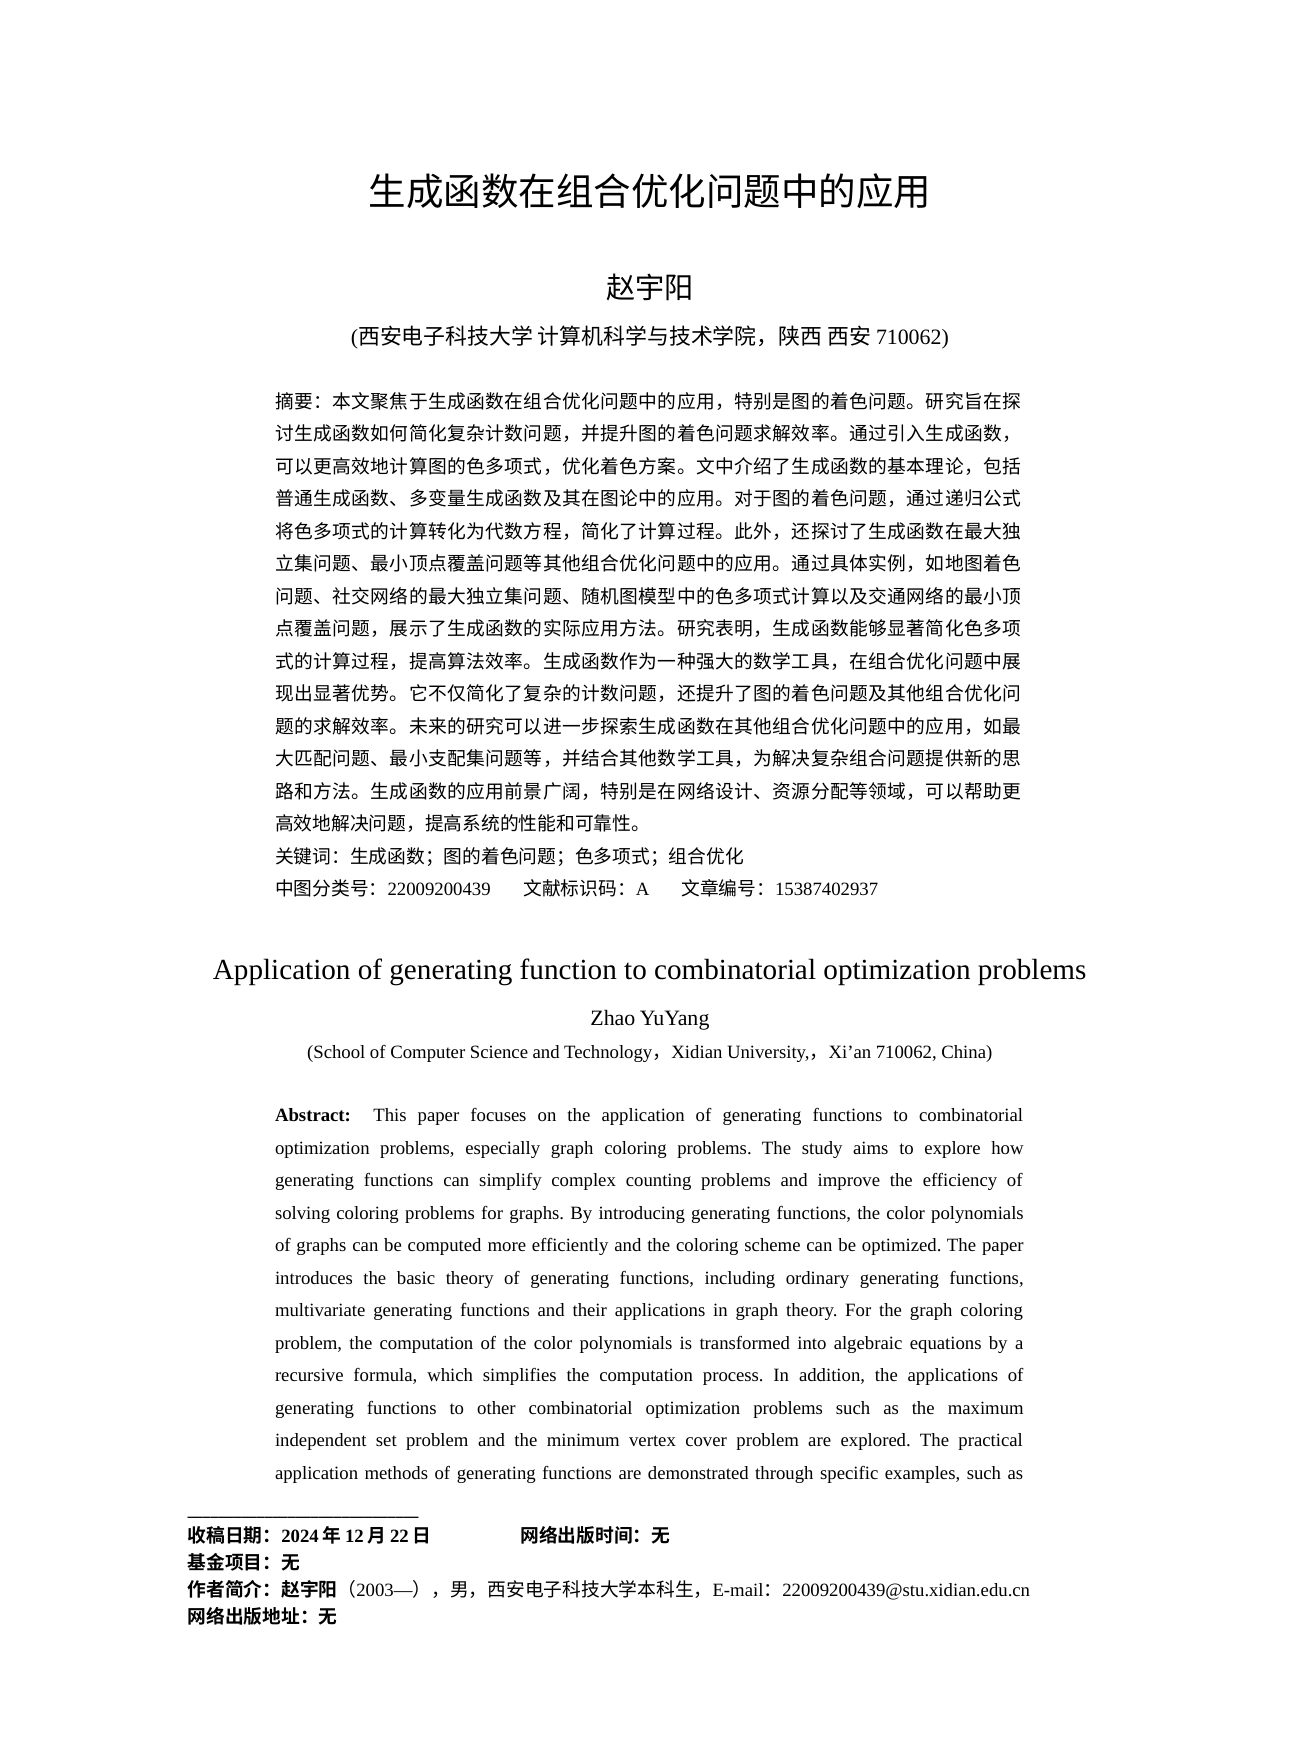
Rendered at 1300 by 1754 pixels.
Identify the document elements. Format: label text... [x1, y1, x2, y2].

text 中图分类号：22009200439 文献标识码：A 文章编号：15387402937 [275, 871, 1024, 904]
text 赵宇阳 [187, 254, 1112, 319]
text (School of Computer Science and Technology，Xidian University,，Xi’an 710062, China) [275, 1034, 1024, 1066]
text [275, 1099, 1024, 1489]
subtitle Zhao YuYang [187, 1001, 1112, 1034]
text 摘要：本文聚焦于生成函数在组合优化问题中的应用，特别是图的着色问题。研究旨在探讨生成函数如何简化复杂计数问题，并提升图的着色问题求解效率。通过引入生成函数，可以更高效地计算图的色多项式，优化着色方案。文中介绍了生成函数的基本理论，包括普通生成函数、多变量生成函数及其在图论中的应用。对于图的着色问题，通过递归公式将色多项式的计算转化为代数方程，简化了计算过程。此外，还探讨了生成函数在最大独立集问题、最小顶点覆盖问题等其他组合优化问题中的应用。通过具体实例，如地图着色问题、社交网络的最大独立集问题、随机图模型中的色多项式计算以及交通网络的最小顶点覆盖问题，展示了生成函数的实际应用方法。研究表明，生成函数能够显著简化色多项式的计算过程，提高算法效率。生成函数作为一种强大的数学工具，在组合优化问题中展现出显著优势。它不仅简化了复杂的计数问题，还提升了图的着色问题及其他组合优化问题的求解效率。未来的研究可以进一步探索生成函数在其他组合优化问题中的应用，如最大匹配问题、最小支配集问题等，并结合其他数学工具，为解决复杂组合问题提供新的思路和方法。生成函数的应用前景广阔，特别是在网络设计、资源分配等领域，可以帮助更高效地解决问题，提高系统的性能和可靠性。 [275, 384, 1024, 839]
text 生成函数在组合优化问题中的应用 [187, 156, 1112, 221]
subtitle Application of generating function to combinatorial optimization problems [187, 936, 1112, 1001]
text 关键词：生成函数；图的着色问题；色多项式；组合优化 [275, 839, 1024, 871]
text (西安电子科技大学 计算机科学与技术学院，陕西 西安 710062) [187, 319, 1112, 351]
